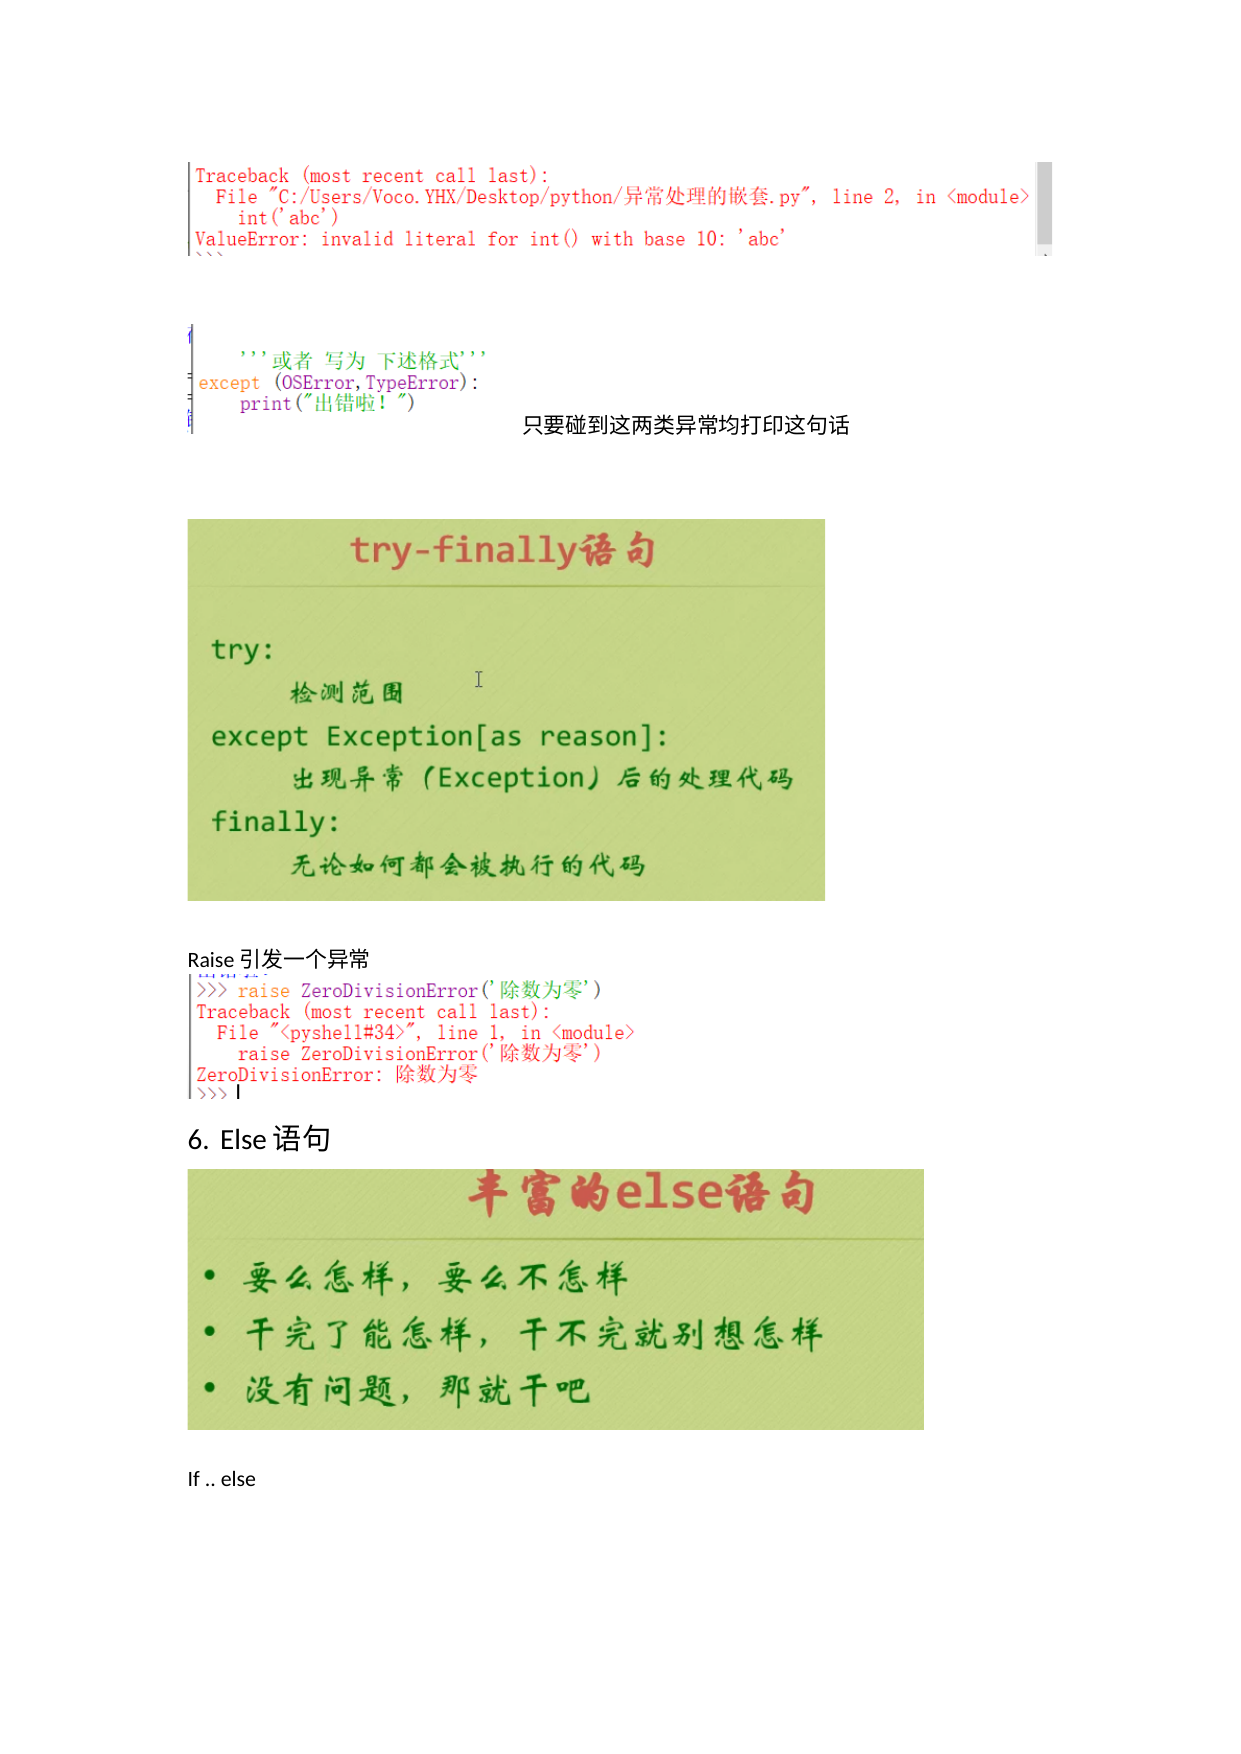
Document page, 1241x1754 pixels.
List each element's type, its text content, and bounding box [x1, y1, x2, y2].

picture [187, 162, 1053, 256]
picture [187, 519, 826, 901]
picture [187, 324, 522, 434]
picture [187, 1169, 924, 1430]
list Raise 引发一个异常 [187, 942, 1053, 974]
list Else语句 [187, 1104, 1053, 1169]
list If .. else [187, 1462, 1053, 1494]
picture [187, 974, 677, 1099]
